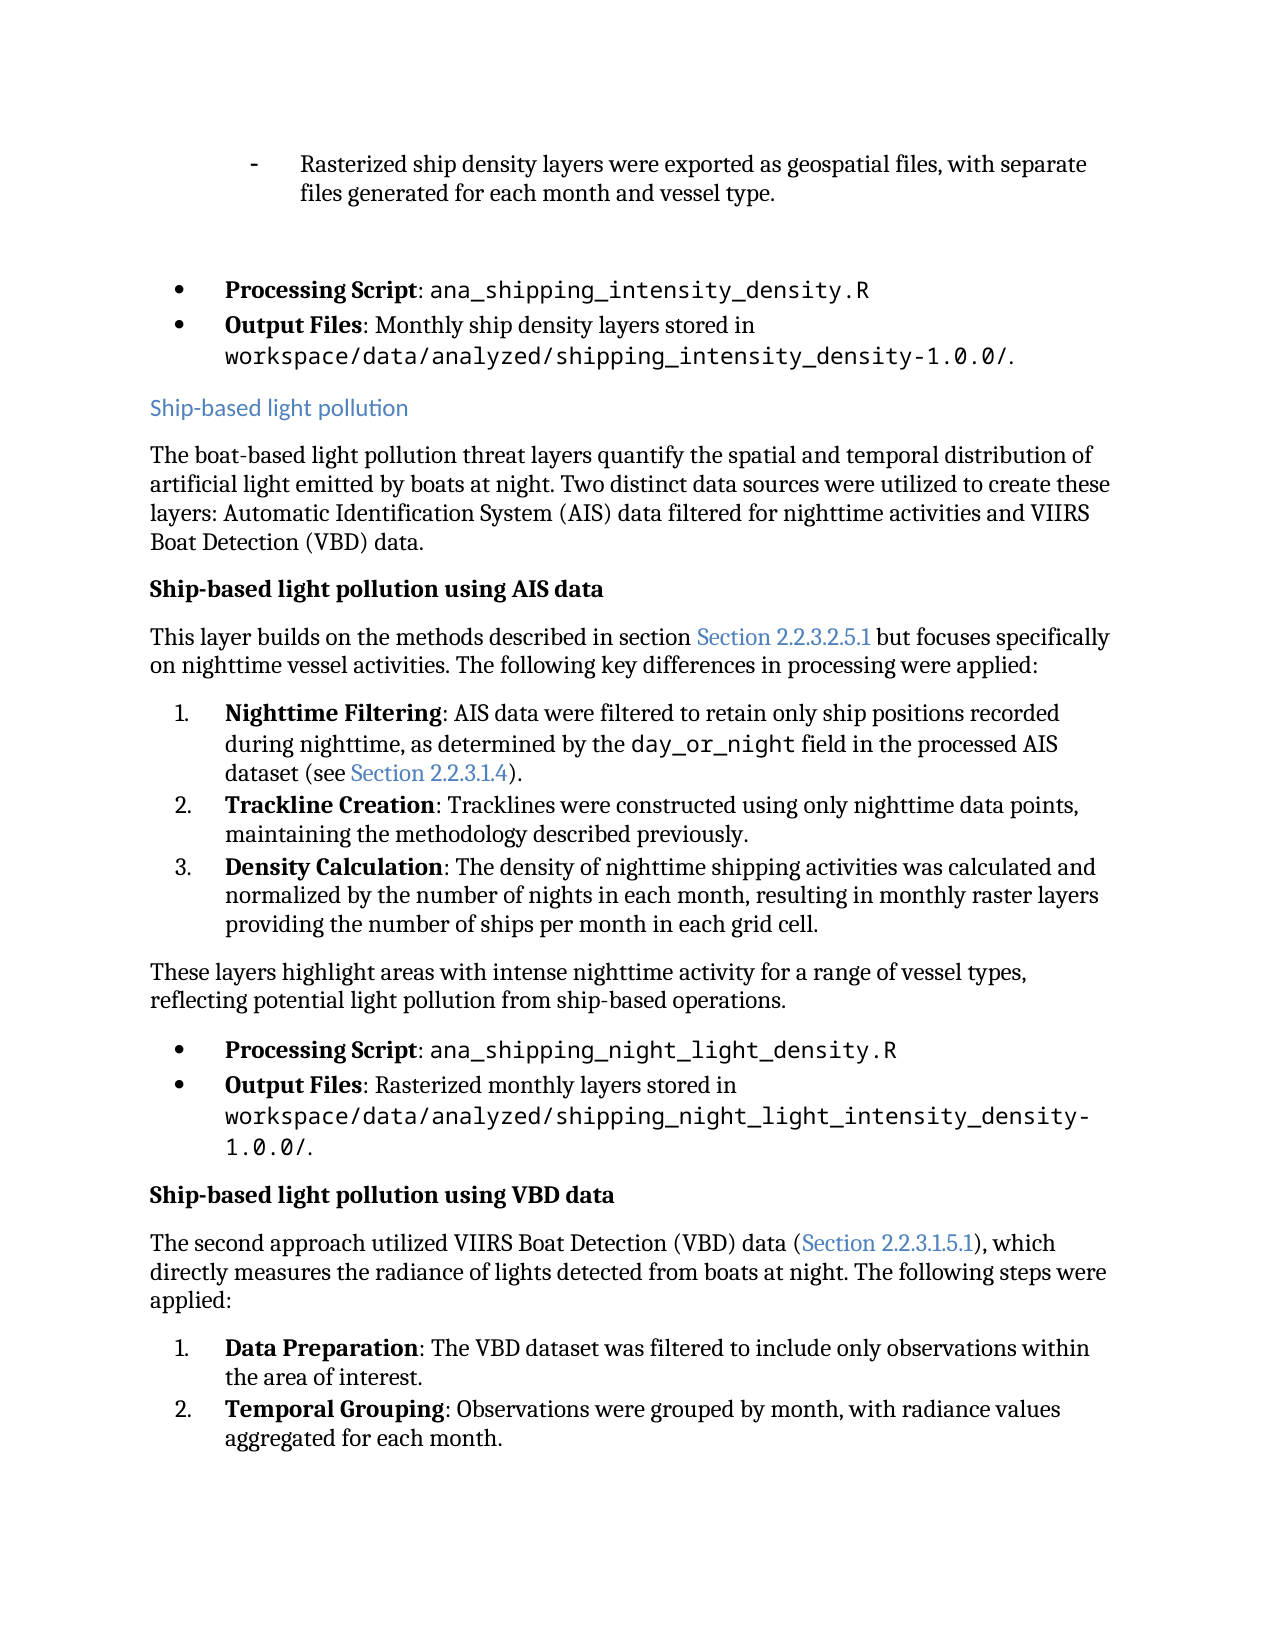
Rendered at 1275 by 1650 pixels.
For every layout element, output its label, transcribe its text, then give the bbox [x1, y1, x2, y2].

subtitle Ship-based light pollution [150, 392, 1125, 423]
list Density Calculation: The density of nighttime shipping activities was calculated and normalized by the number of nights in each month, resulting in monthly raster layers providing the number of ships per month in each grid cell. [175, 853, 1125, 939]
text The second approach utilized VIIRS Boat Detection (VBD) data (Section 2.2.3.1.5.1), which directly measures the radiance of lights detected from boats at night. The following steps were applied: [150, 1229, 1125, 1315]
text The boat-based light pollution threat layers quantify the spatial and temporal distribution of artificial light emitted by boats at night. Two distinct data sources were utilized to create these layers: Automatic Identification System (AIS) data filtered for nighttime activities and VIIRS Boat Detection (VBD) data. [150, 441, 1125, 556]
list Processing Script: ana_shipping_intensity_density.R [175, 274, 1125, 305]
list Trackline Creation: Tracklines were constructed using only nighttime data points, maintaining the methodology described previously. [175, 791, 1125, 849]
list Processing Script: ana_shipping_night_light_density.R [175, 1034, 1125, 1065]
list Output Files: Rasterized monthly layers stored in workspace/data/analyzed/shipping_night_light_intensity_density-1.0.0/. [175, 1069, 1125, 1163]
list Data Preparation: The VBD dataset was filtered to include only observations within the area of interest. [175, 1334, 1125, 1391]
text Ship-based light pollution using AIS data [150, 575, 1125, 604]
list Temporal Grouping: Observations were grouped by month, with radiance values aggregated for each month. [175, 1395, 1125, 1453]
list Rasterized ship density layers were exported as geospatial files, with separate files generated for each month and vessel type. [250, 150, 1125, 207]
list Nighttime Filtering: AIS data were filtered to retain only ship positions recorded during nighttime, as determined by the day_or_night field in the processed AIS dataset (see Section 2.2.3.1.4). [175, 699, 1125, 788]
text These layers highlight areas with intense nighttime activity for a range of vessel types, reflecting potential light pollution from ship-based operations. [150, 958, 1125, 1015]
list Output Files: Monthly ship density layers stored in workspace/data/analyzed/shipping_intensity_density-1.0.0/. [175, 309, 1125, 371]
text Ship-based light pollution using VBD data [150, 1181, 1125, 1210]
text This layer builds on the methods described in section Section 2.2.3.2.5.1 but focuses specifically on nighttime vessel activities. The following key differences in processing were applied: [150, 623, 1125, 680]
